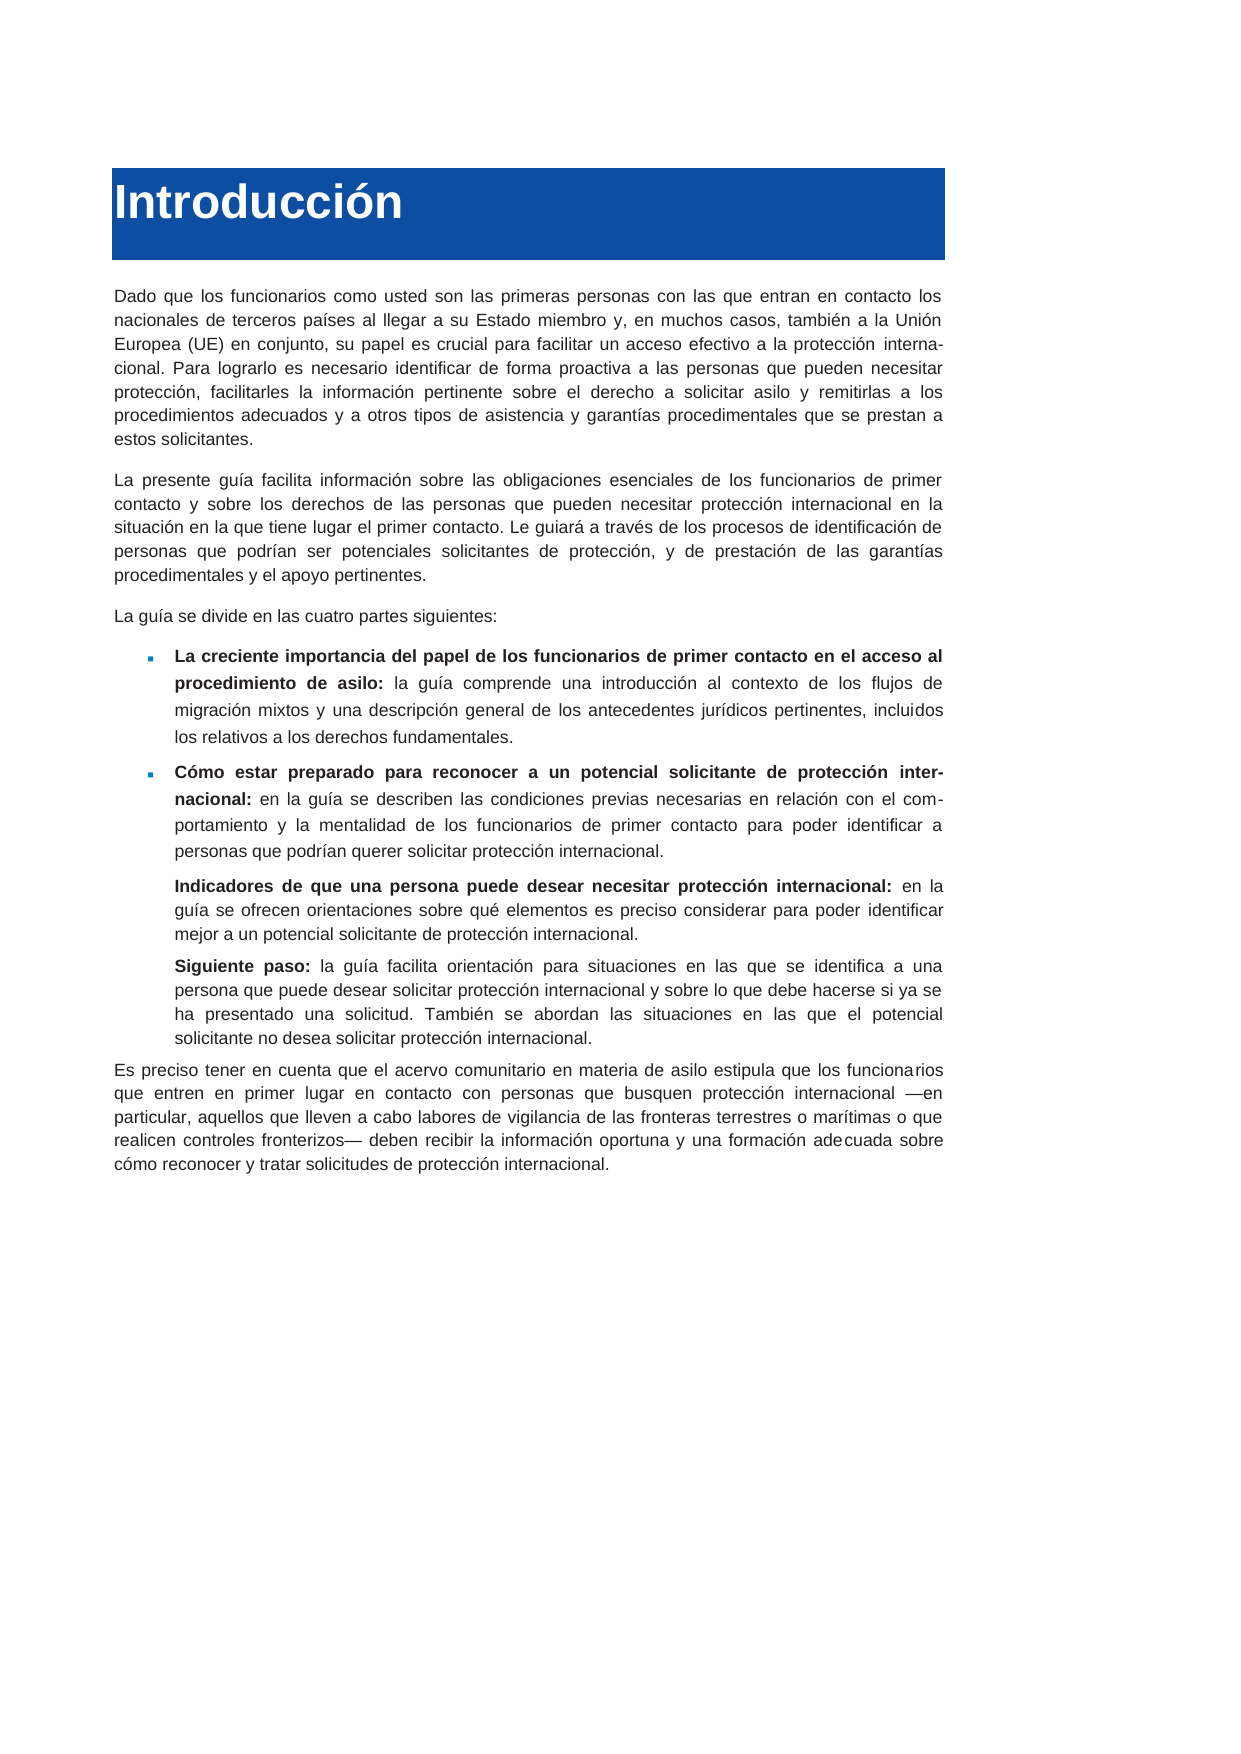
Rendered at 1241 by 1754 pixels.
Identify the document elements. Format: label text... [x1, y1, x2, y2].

text Siguiente paso: la guía facilita orientación para situaciones en las que se identifica a una persona que puede desear solicitar protección internacional y sobre lo que debe hacerse si ya se ha presentado una solicitud. También se abordan las situaciones en las que el potencial solicitante no desea solicitar protección internacional. [174, 956, 943, 1048]
text La presente guía facilita información sobre las obligaciones esenciales de los funcionarios de primer contacto y sobre los derechos de las personas que pueden necesitar protección internacional en la situación en la que tiene lugar el primer contacto. Le guiará a través de los procesos de identificación de personas que podrían ser potenciales solicitantes de protección, y de prestación de las garantías procedimentales y el apoyo pertinentes. [114, 469, 943, 585]
list Cómo estar preparado para reconocer a un potencial solicitante de protección internacional: en la guía se describen las condiciones previas necesarias en relación con el comportamiento y la mentalidad de los funcionarios de primer contacto para poder identificar a personas que podrían querer solicitar protección internacional. [147, 762, 943, 862]
text Dado que los funcionarios como usted son las primeras personas con las que entran en contacto los nacionales de terceros países al llegar a su Estado miembro y, en muchos casos, también a la Unión Europea (UE) en conjunto, su papel es crucial para facilitar un acceso efectivo a la protección internacional. Para lograrlo es necesario identificar de forma proactiva a las personas que pueden necesitar protección, facilitarles la información pertinente sobre el derecho a solicitar asilo y remitirlas a los procedimientos adecuados y a otros tipos de asistencia y garantías procedimentales que se prestan a estos solicitantes. [114, 286, 943, 449]
text La guía se divide en las cuatro partes siguientes: [114, 606, 943, 626]
list La creciente importancia del papel de los funcionarios de primer contacto en el acceso al procedimiento de asilo: la guía comprende una introducción al contexto de los flujos de migración mixtos y una descripción general de los antecedentes jurídicos pertinentes, incluidos los relativos a los derechos fundamentales. [147, 646, 943, 747]
text Es preciso tener en cuenta que el acervo comunitario en materia de asilo estipula que los funcionarios que entren en primer lugar en contacto con personas que busquen protección internacional —en particular, aquellos que lleven a cabo labores de vigilancia de las fronteras terrestres o marítimas o que realicen controles fronterizos— deben recibir la información oportuna y una formación adecuada sobre cómo reconocer y tratar solicitudes de protección internacional. [114, 1060, 943, 1174]
text Indicadores de que una persona puede desear necesitar protección internacional: en la guía se ofrecen orientaciones sobre qué elementos es preciso considerar para poder identificar mejor a un potencial solicitante de protección internacional. [174, 876, 943, 944]
text Introducción [114, 170, 944, 258]
